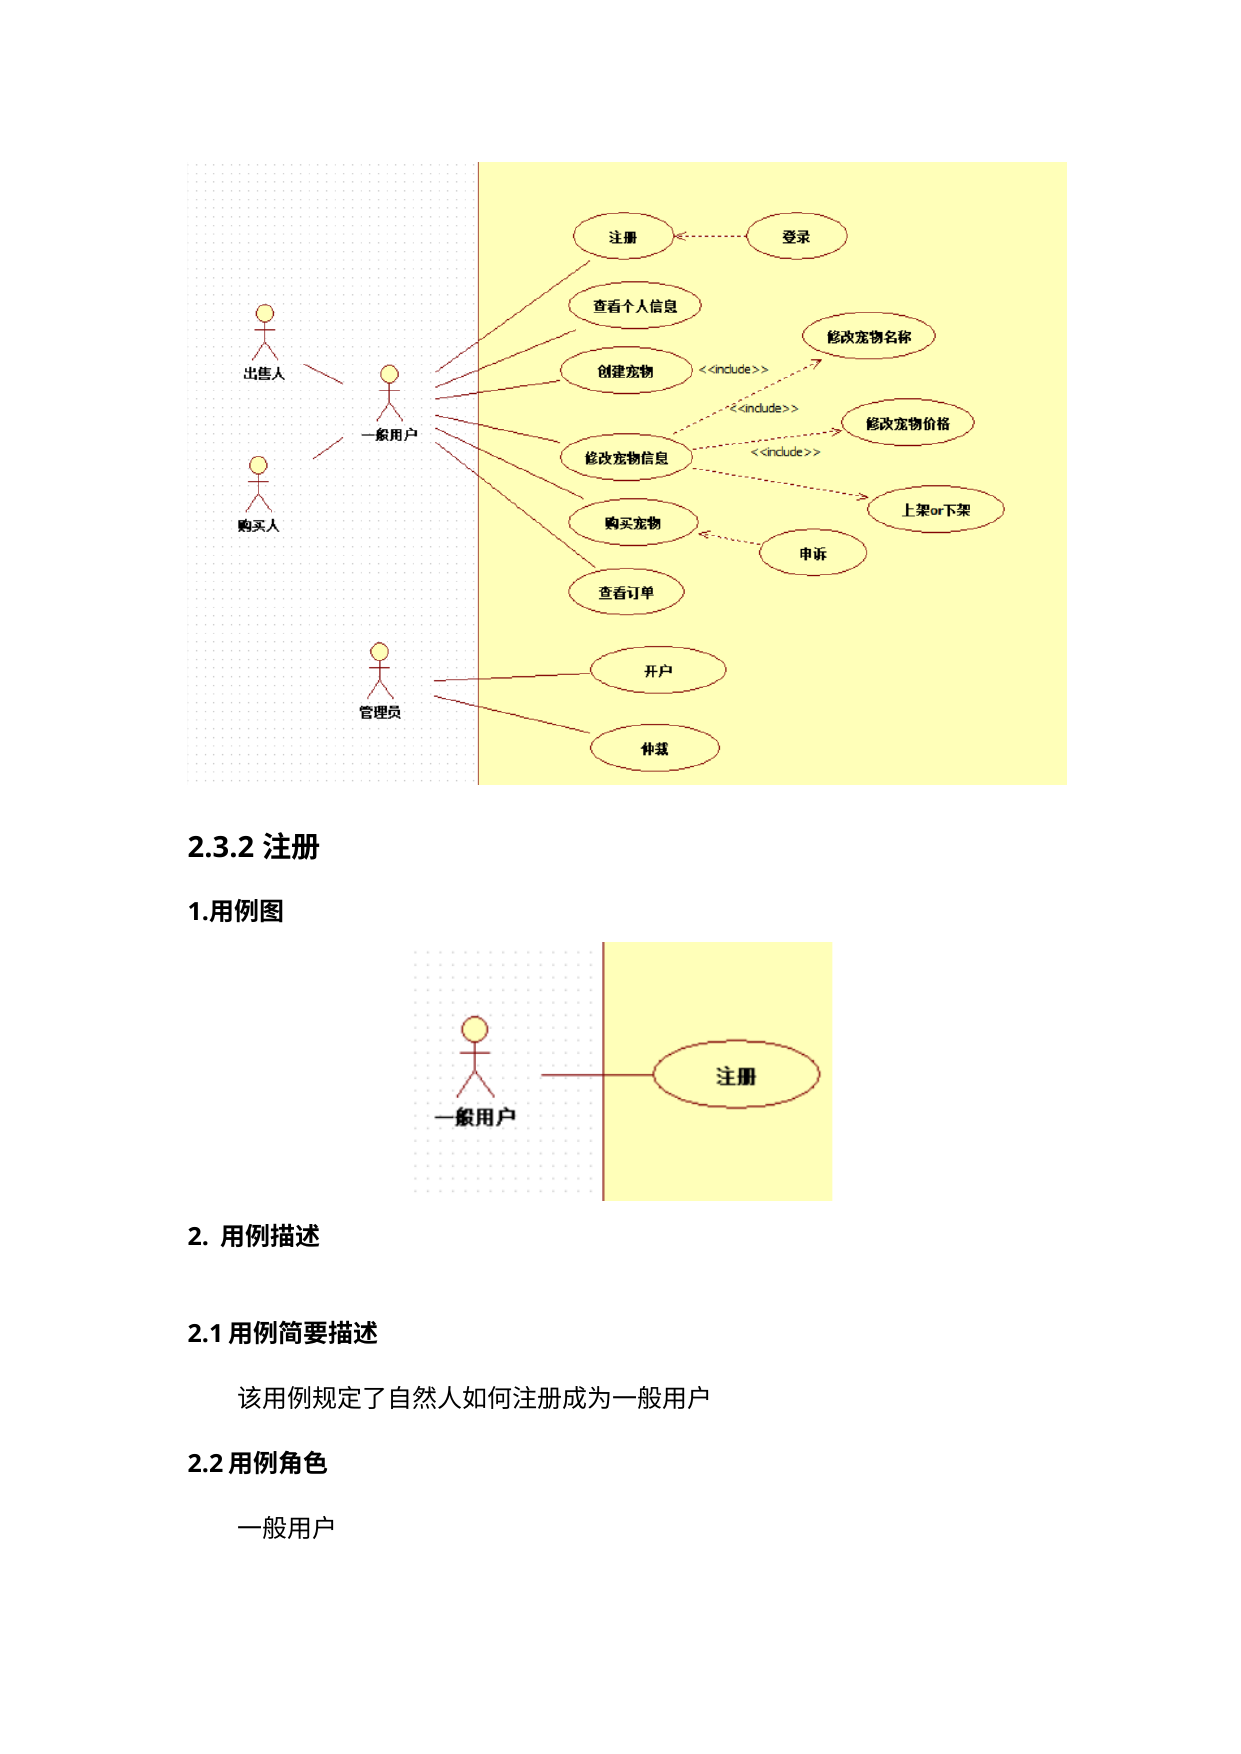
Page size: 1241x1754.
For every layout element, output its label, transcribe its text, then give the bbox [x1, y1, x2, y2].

list 2.3.2 注册 [187, 812, 1053, 877]
list 该用例规定了自然人如何注册成为一般用户 [187, 1364, 1053, 1429]
list 2.1用例简要描述 [187, 1299, 1053, 1364]
picture [407, 942, 833, 1201]
list 一般用户 [187, 1494, 1053, 1559]
list 2.2用例角色 [187, 1429, 1053, 1494]
list 1.用例图 [187, 877, 1053, 942]
picture [187, 162, 1067, 785]
list 用例描述 [187, 1202, 1053, 1267]
